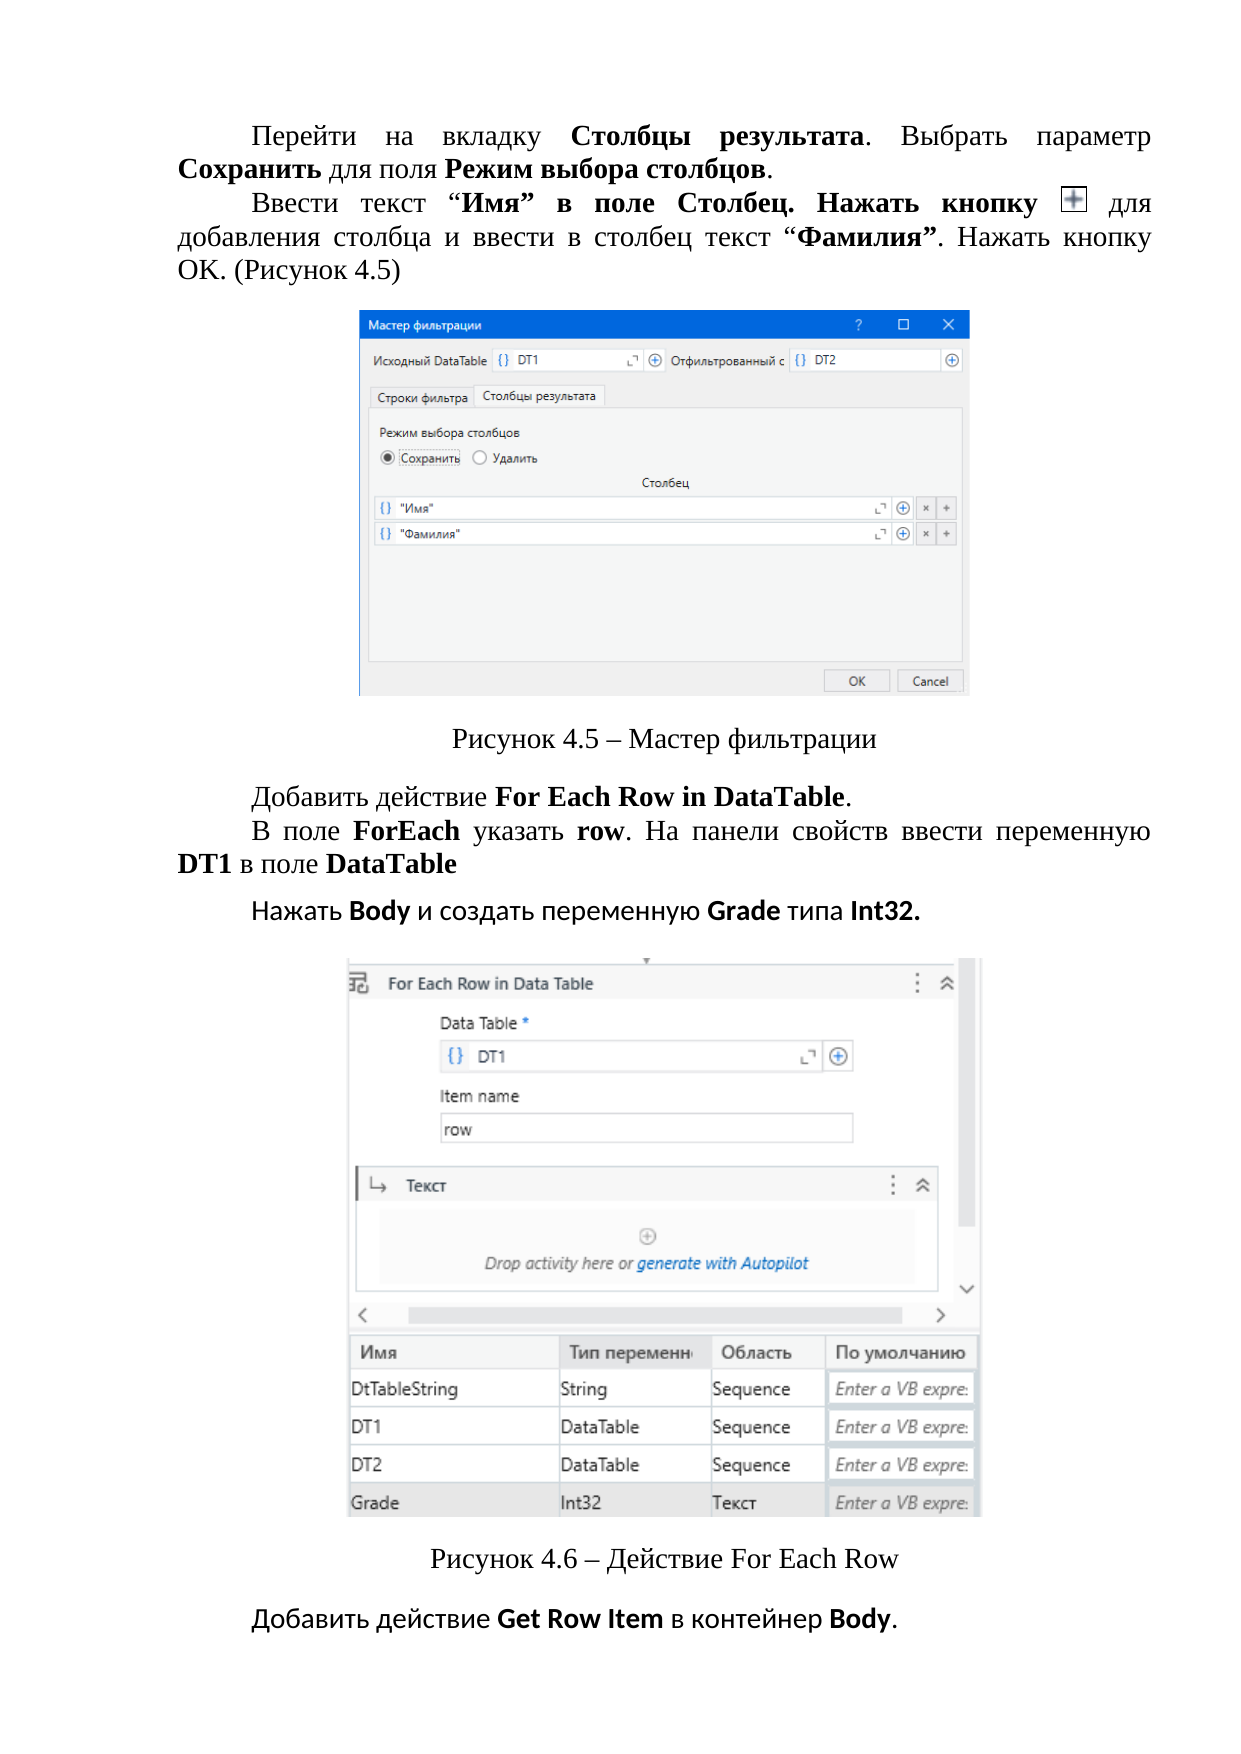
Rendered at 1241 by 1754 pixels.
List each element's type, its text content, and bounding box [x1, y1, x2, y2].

picture [359, 310, 970, 696]
text Рисунок 4.6 – Действие For Each Row [177, 1541, 1152, 1575]
text Добавить действие Get Row Item в контейнер Body. [177, 1600, 1152, 1636]
text В поле ForEach указать row. На панели свойств ввести переменную DT1 в поле DataTable [177, 813, 1152, 880]
picture [1062, 188, 1086, 211]
picture [346, 958, 983, 1517]
text Перейти на вкладку Столбцы результата. Выбрать параметр Сохранить для поля Режим выбора столбцов. [177, 118, 1152, 185]
text Ввести текст “Имя” в поле Столбец. Нажать кнопку для добавления столбца и ввести в столбец текст “Фамилия”. Нажать кнопку OK. (Рисунок 4.5) [177, 185, 1152, 286]
text Добавить действие For Each Row in DataTable. [177, 779, 1152, 813]
text Нажать Body и создать переменную Grade типа Int32. [177, 892, 1152, 928]
text Рисунок 4.5 – Мастер фильтрации [177, 721, 1152, 754]
